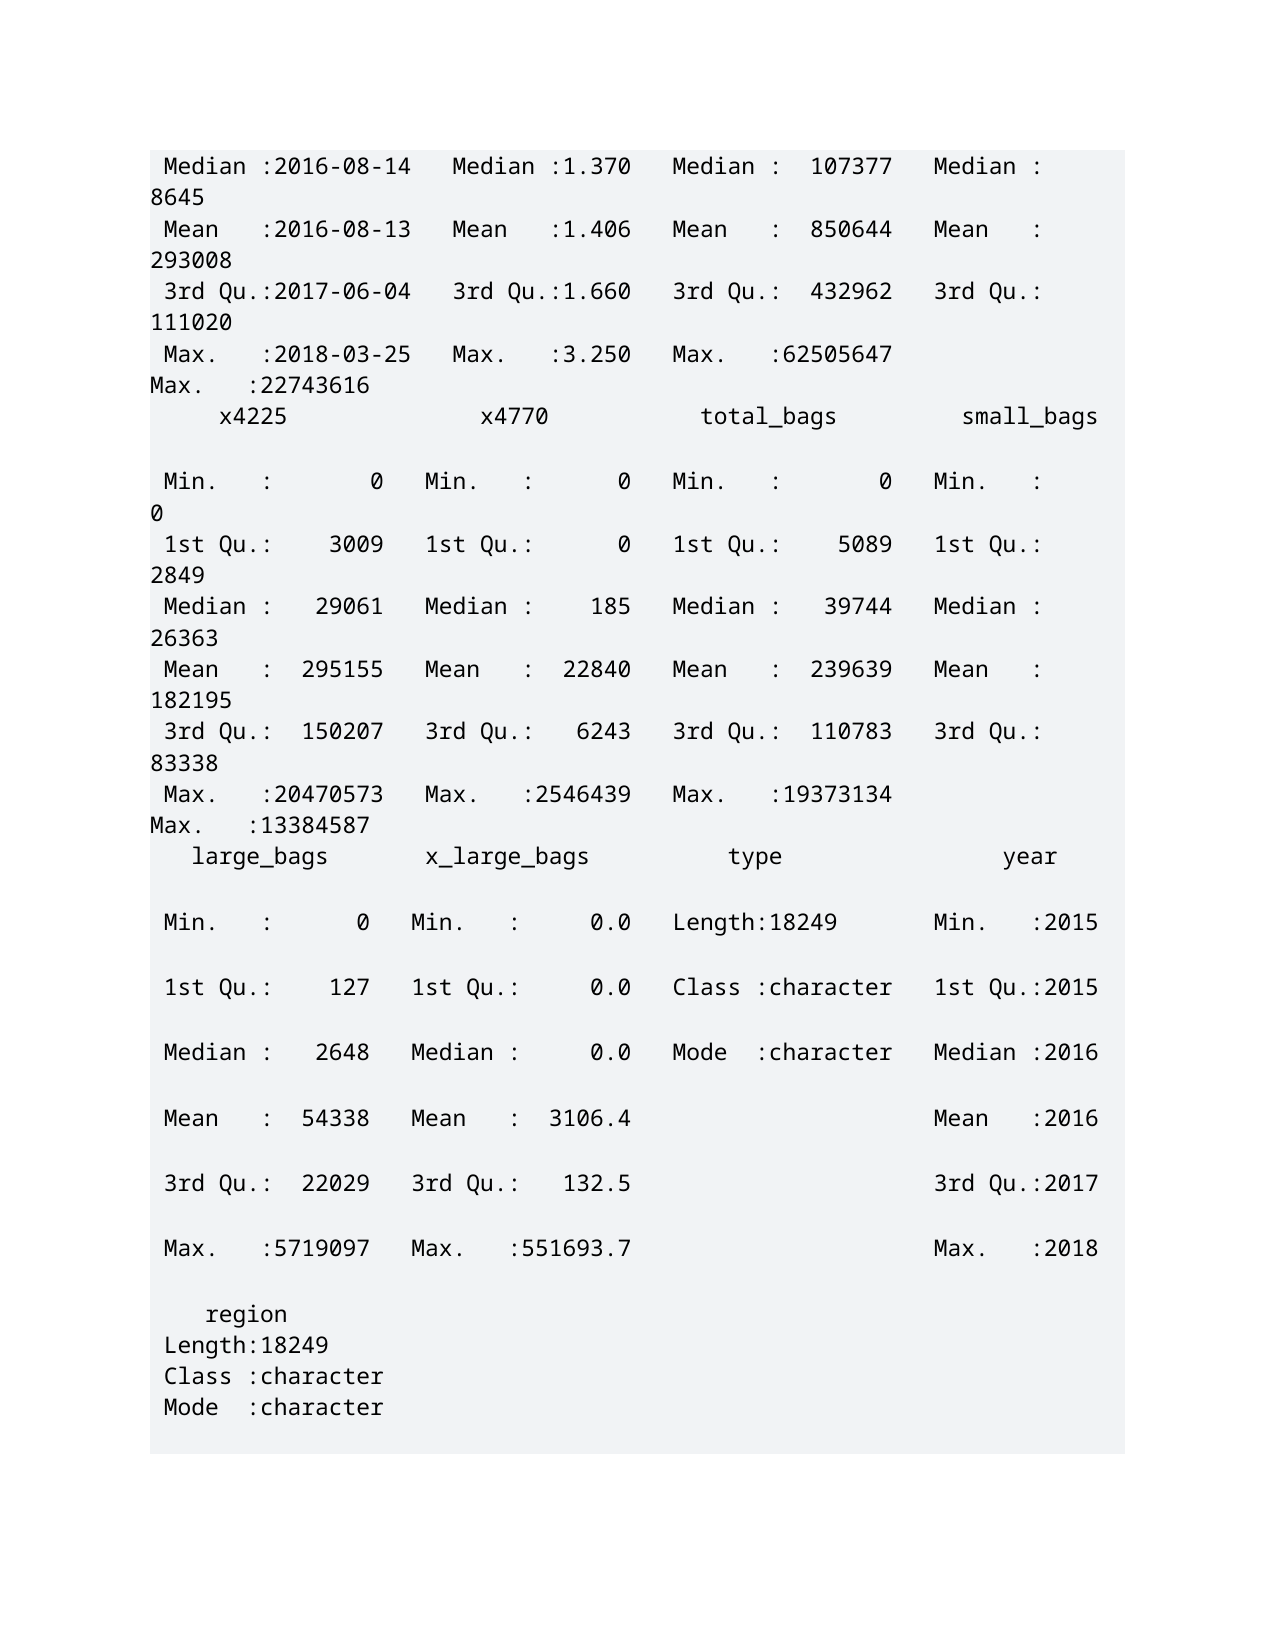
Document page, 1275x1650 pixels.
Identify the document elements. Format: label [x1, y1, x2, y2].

text [150, 150, 1125, 1454]
